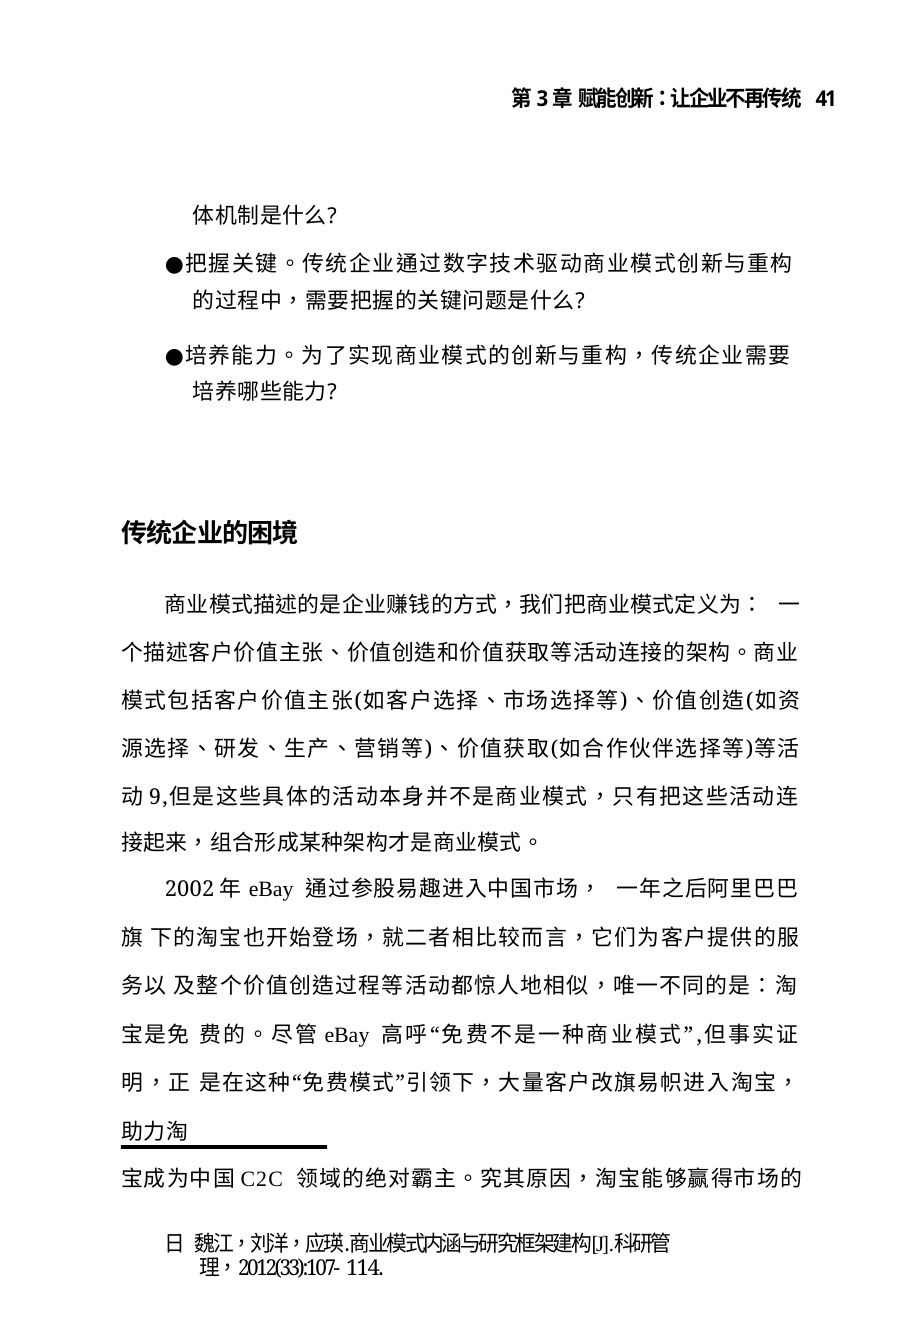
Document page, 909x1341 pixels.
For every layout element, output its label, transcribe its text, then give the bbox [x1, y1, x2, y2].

text ●把握关键。传统企业通过数字技术驱动商业模式创新与重构 的过程中，需要把握的关键问题是什么? [164, 248, 797, 315]
picture [120, 1145, 328, 1149]
text 体机制是什么? [193, 201, 839, 229]
text ●培养能力。为了实现商业模式的创新与重构，传统企业需要 培养哪些能力? [164, 340, 797, 406]
text 第3章 赋能创新：让企业不再传统 41 [121, 85, 839, 112]
text 商业模式描述的是企业赚钱的方式，我们把商业模式定义为： 一 个描述客户价值主张、价值创造和价值获取等活动连接的架构。商业 模式包括客户价值主张(如客户选择、市场选择等)、价值创造(如资 源选择、研发、生产、营销等)、价值获取(如合作伙伴选择等)等活 动9,但是这些具体的活动本身并不是商业模式，只有把这些活动连 [121, 589, 800, 811]
text 日 魏江，刘洋，应瑛.商业模式内涵与研究框架建构[J].科研管理，2012(33):107- 114. [164, 1230, 802, 1282]
text 传统企业的困境 [121, 517, 839, 549]
text 2002年 eBay 通过参股易趣进入中国市场， 一年之后阿里巴巴旗 下的淘宝也开始登场，就二者相比较而言，它们为客户提供的服务以 及整个价值创造过程等活动都惊人地相似，唯一不同的是：淘宝是免 费的。尽管eBay 高呼“免费不是一种商业模式”,但事实证明，正 是在这种“免费模式”引领下，大量客户改旗易帜进入淘宝，助力淘 [121, 873, 799, 1146]
text 接起来，组合形成某种架构才是商业模式。 [121, 829, 839, 856]
text 宝成为中国C2C 领域的绝对霸主。究其原因，淘宝能够赢得市场的 [121, 1164, 839, 1192]
